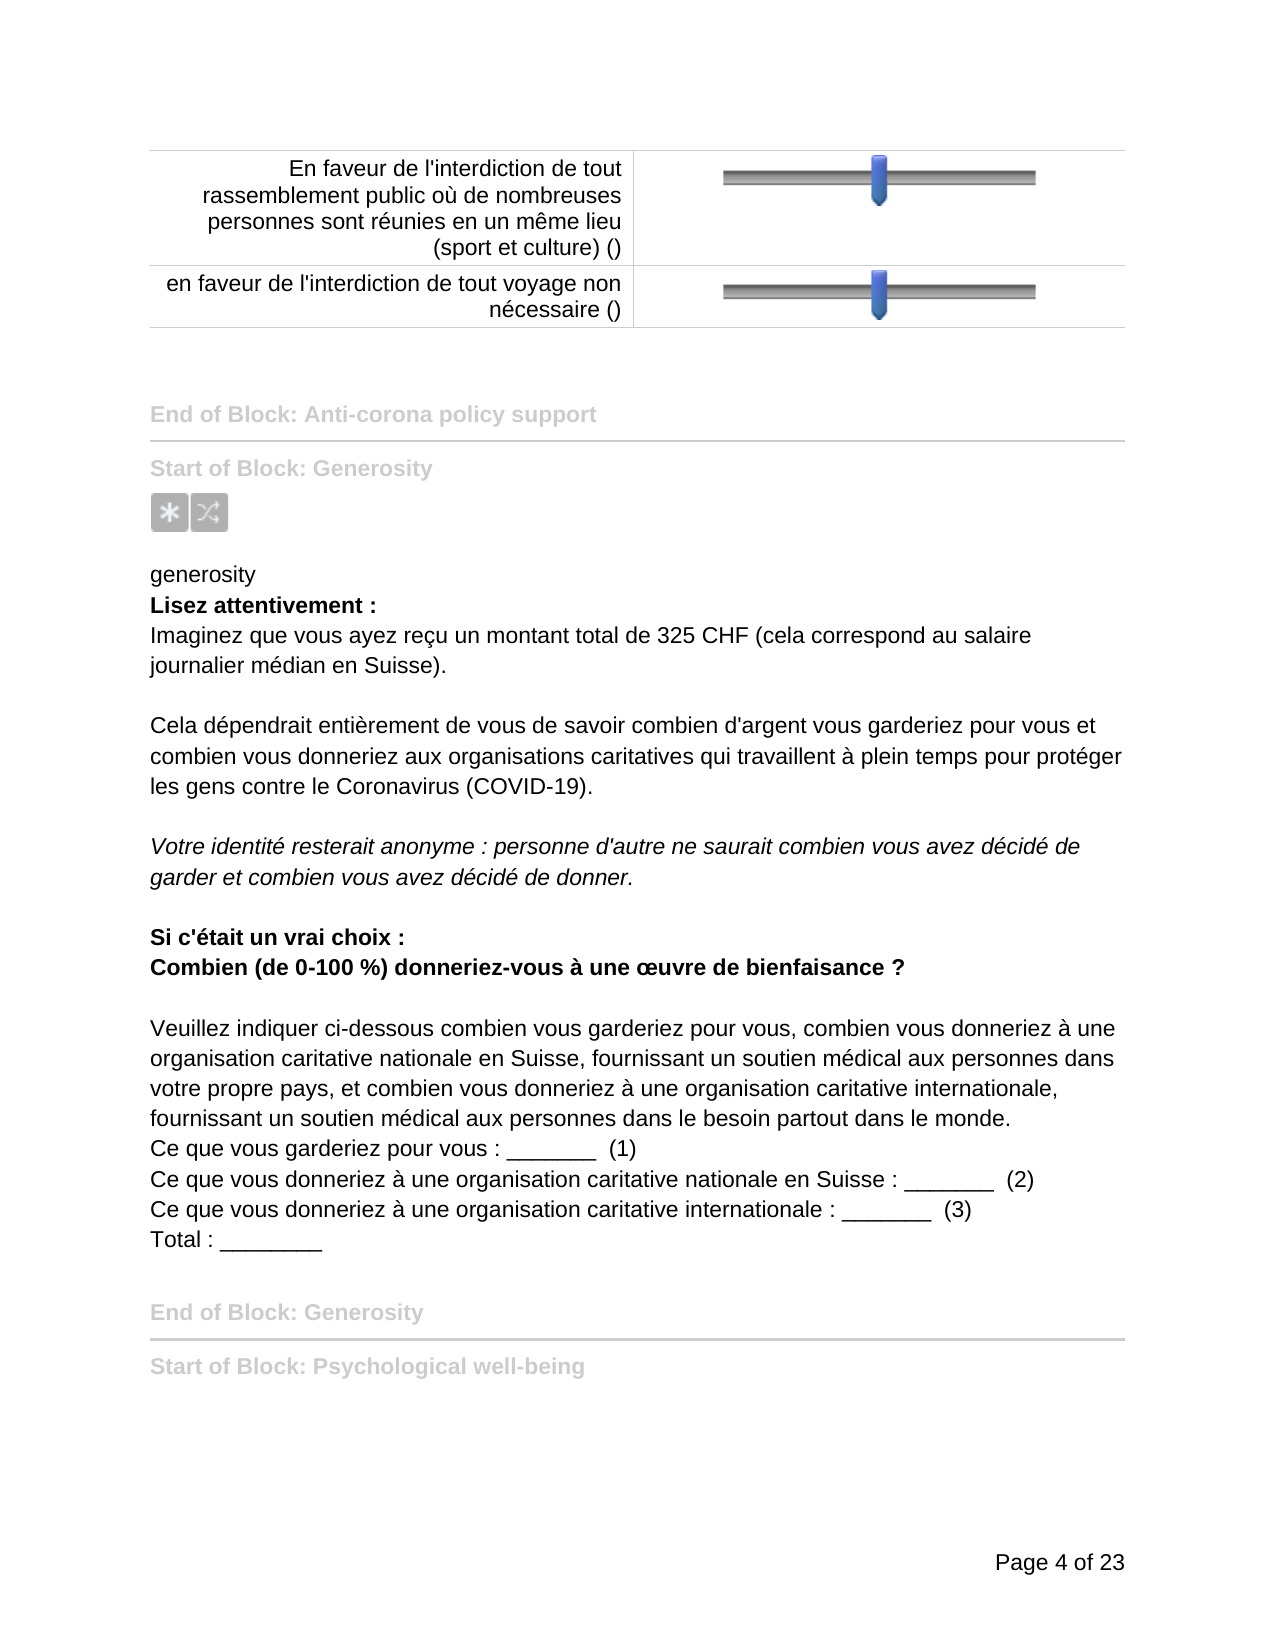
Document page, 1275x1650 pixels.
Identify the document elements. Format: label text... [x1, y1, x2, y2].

table_cell En faveur de l'interdiction de tout rassemblement public où de nombreuses personnes sont réunies en un même lieu (sport et culture) () [150, 151, 633, 265]
list Ce que vous donneriez à une organisation caritative internationale : _______ (3) [150, 1196, 1125, 1222]
text Start of Block: Psychological well-being [150, 1353, 1125, 1379]
text End of Block: Generosity [150, 1299, 1125, 1325]
table_cell [634, 151, 1125, 265]
text Imaginez que vous ayez reçu un montant total de 325 CHF (cela correspond au salaire journalier médian en Suisse). Cela dépendrait entièrement de vous de savoir combien d'argent vous garderiez pour vous et combien vous donneriez aux organisations caritatives qui travaillent à plein temps pour protéger les gens contre le Coronavirus (COVID-19). Votre identité resterait anonyme : personne d'autre ne saurait combien vous avez décidé de garder et combien vous avez décidé de donner. Si c'était un vrai choix : [150, 622, 1125, 950]
picture [723, 155, 1036, 206]
table_cell [634, 266, 1125, 327]
picture [151, 493, 189, 532]
list Ce que vous donneriez à une organisation caritative nationale en Suisse : _______ (2) [150, 1166, 1125, 1192]
picture [190, 493, 229, 532]
text End of Block: Anti-corona policy support [150, 401, 1125, 427]
text generosity Lisez attentivement : [150, 561, 1125, 618]
picture [723, 270, 1036, 320]
text Start of Block: Generosity [150, 455, 1125, 481]
text Combien (de 0-100 %) donneriez-vous à une œuvre de bienfaisance ? Veuillez indiquer ci-dessous combien vous garderiez pour vous, combien vous donneriez à une organisation caritative nationale en Suisse, fournissant un soutien médical aux personnes dans votre propre pays, et combien vous donneriez à une organisation caritative internationale, fournissant un soutien médical aux personnes dans le besoin partout dans le monde. [150, 954, 1125, 1132]
list Ce que vous garderiez pour vous : _______ (1) [150, 1135, 1125, 1162]
table_cell en faveur de l'interdiction de tout voyage non nécessaire () [150, 266, 633, 327]
text Total : ________ [150, 1226, 1125, 1252]
